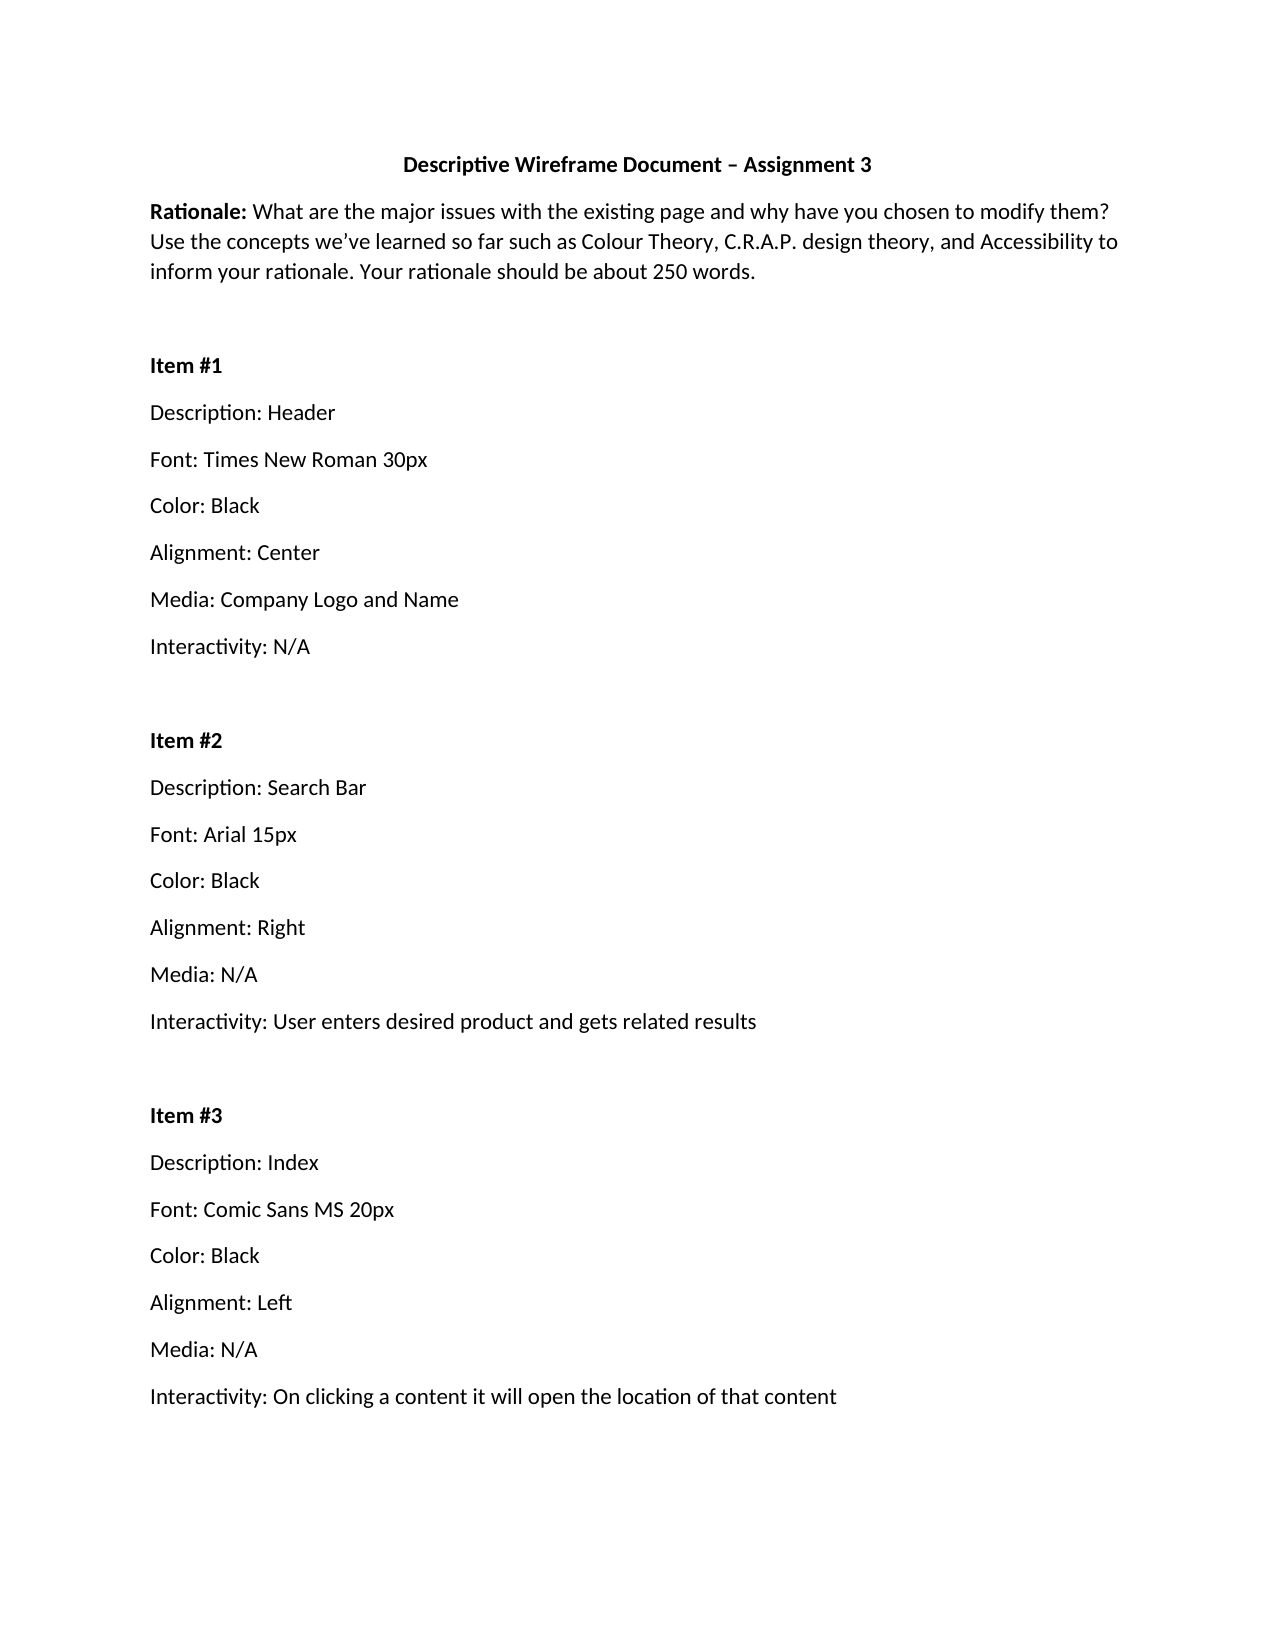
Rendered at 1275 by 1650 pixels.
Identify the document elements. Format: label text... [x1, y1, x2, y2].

text Alignment: Center [150, 538, 1125, 567]
text Rationale: What are the major issues with the existing page and why have you chosen to modify them? Use the concepts we’ve learned so far such as Colour Theory, C.R.A.P. design theory, and Accessibility to inform your rationale. Your rationale should be about 250 words. [150, 197, 1125, 285]
text Color: Black [150, 1242, 1125, 1270]
text Font: Comic Sans MS 20px [150, 1195, 1125, 1223]
text Description: Header [150, 398, 1125, 426]
text Media: Company Logo and Name [150, 585, 1125, 613]
text Item #1 [150, 351, 1125, 379]
text Description: Index [150, 1148, 1125, 1176]
text Font: Times New Roman 30px [150, 445, 1125, 473]
text Descriptive Wireframe Document – Assignment 3 [150, 150, 1125, 178]
text Color: Black [150, 492, 1125, 520]
text Description: Search Bar [150, 773, 1125, 801]
text Alignment: Right [150, 913, 1125, 942]
text Media: N/A [150, 960, 1125, 988]
text Font: Arial 15px [150, 820, 1125, 848]
text Media: N/A [150, 1335, 1125, 1363]
text Interactivity: On clicking a content it will open the location of that content [150, 1382, 1125, 1410]
text Color: Black [150, 867, 1125, 895]
text Alignment: Left [150, 1288, 1125, 1317]
text Item #3 [150, 1101, 1125, 1129]
text Interactivity: N/A [150, 632, 1125, 660]
text Item #2 [150, 726, 1125, 754]
text Interactivity: User enters desired product and gets related results [150, 1007, 1125, 1035]
